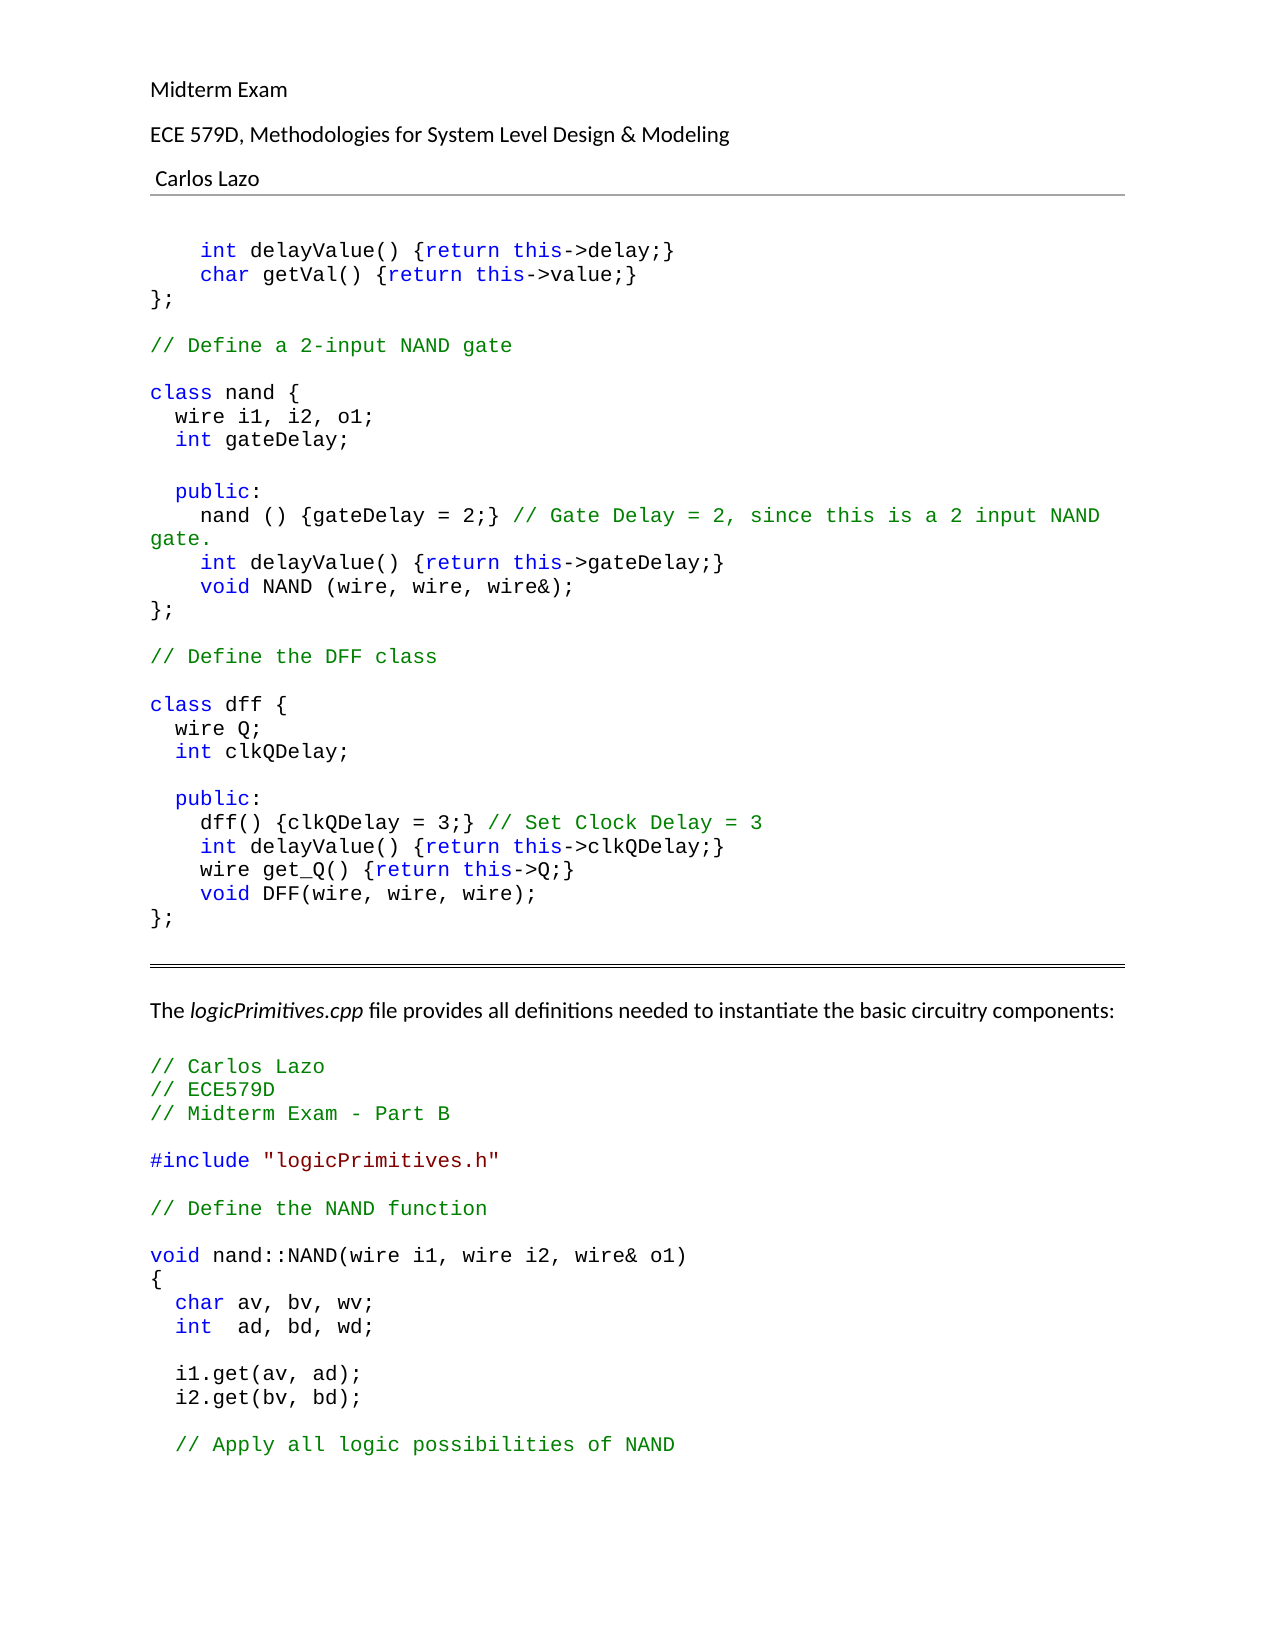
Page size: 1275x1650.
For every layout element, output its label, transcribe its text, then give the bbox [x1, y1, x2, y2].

text int delayValue() {return this->delay;} [150, 240, 1125, 264]
text class dff { [150, 694, 1125, 717]
text { [150, 1268, 1125, 1292]
text int delayValue() {return this->gateDelay;} [150, 552, 1125, 576]
text The logicPrimitives.cpp file provides all definitions needed to instantiate the basic circuitry components: [150, 996, 1125, 1024]
text }; [150, 907, 1125, 930]
text public: [150, 788, 1125, 812]
text // Carlos Lazo [150, 1056, 1125, 1079]
text #include "logicPrimitives.h" [150, 1150, 1125, 1174]
text // ECE579D [150, 1079, 1125, 1103]
text char getVal() {return this->value;} [150, 264, 1125, 287]
text }; [150, 599, 1125, 623]
text // Midterm Exam - Part B [150, 1103, 1125, 1127]
text i1.get(av, ad); [150, 1363, 1125, 1387]
text nand () {gateDelay = 2;} // Gate Delay = 2, since this is a 2 input NAND gate. [150, 505, 1125, 552]
text void DFF(wire, wire, wire); [150, 883, 1125, 907]
text int ad, bd, wd; [150, 1316, 1125, 1339]
text int delayValue() {return this->clkQDelay;} [150, 836, 1125, 859]
text // Define a 2-input NAND gate [150, 335, 1125, 358]
text i2.get(bv, bd); [150, 1387, 1125, 1410]
text int gateDelay; [150, 429, 1125, 453]
text wire i1, i2, o1; [150, 406, 1125, 429]
text void NAND (wire, wire, wire&); [150, 576, 1125, 599]
text // Define the NAND function [150, 1197, 1125, 1221]
text void nand::NAND(wire i1, wire i2, wire& o1) [150, 1245, 1125, 1268]
text // Apply all logic possibilities of NAND [150, 1434, 1125, 1458]
text // Define the DFF class [150, 647, 1125, 670]
text class nand { [150, 382, 1125, 406]
text wire get_Q() {return this->Q;} [150, 859, 1125, 883]
text int clkQDelay; [150, 741, 1125, 765]
text dff() {clkQDelay = 3;} // Set Clock Delay = 3 [150, 812, 1125, 836]
text }; [150, 287, 1125, 311]
text public: [150, 481, 1125, 505]
text wire Q; [150, 717, 1125, 741]
text char av, bv, wv; [150, 1292, 1125, 1316]
